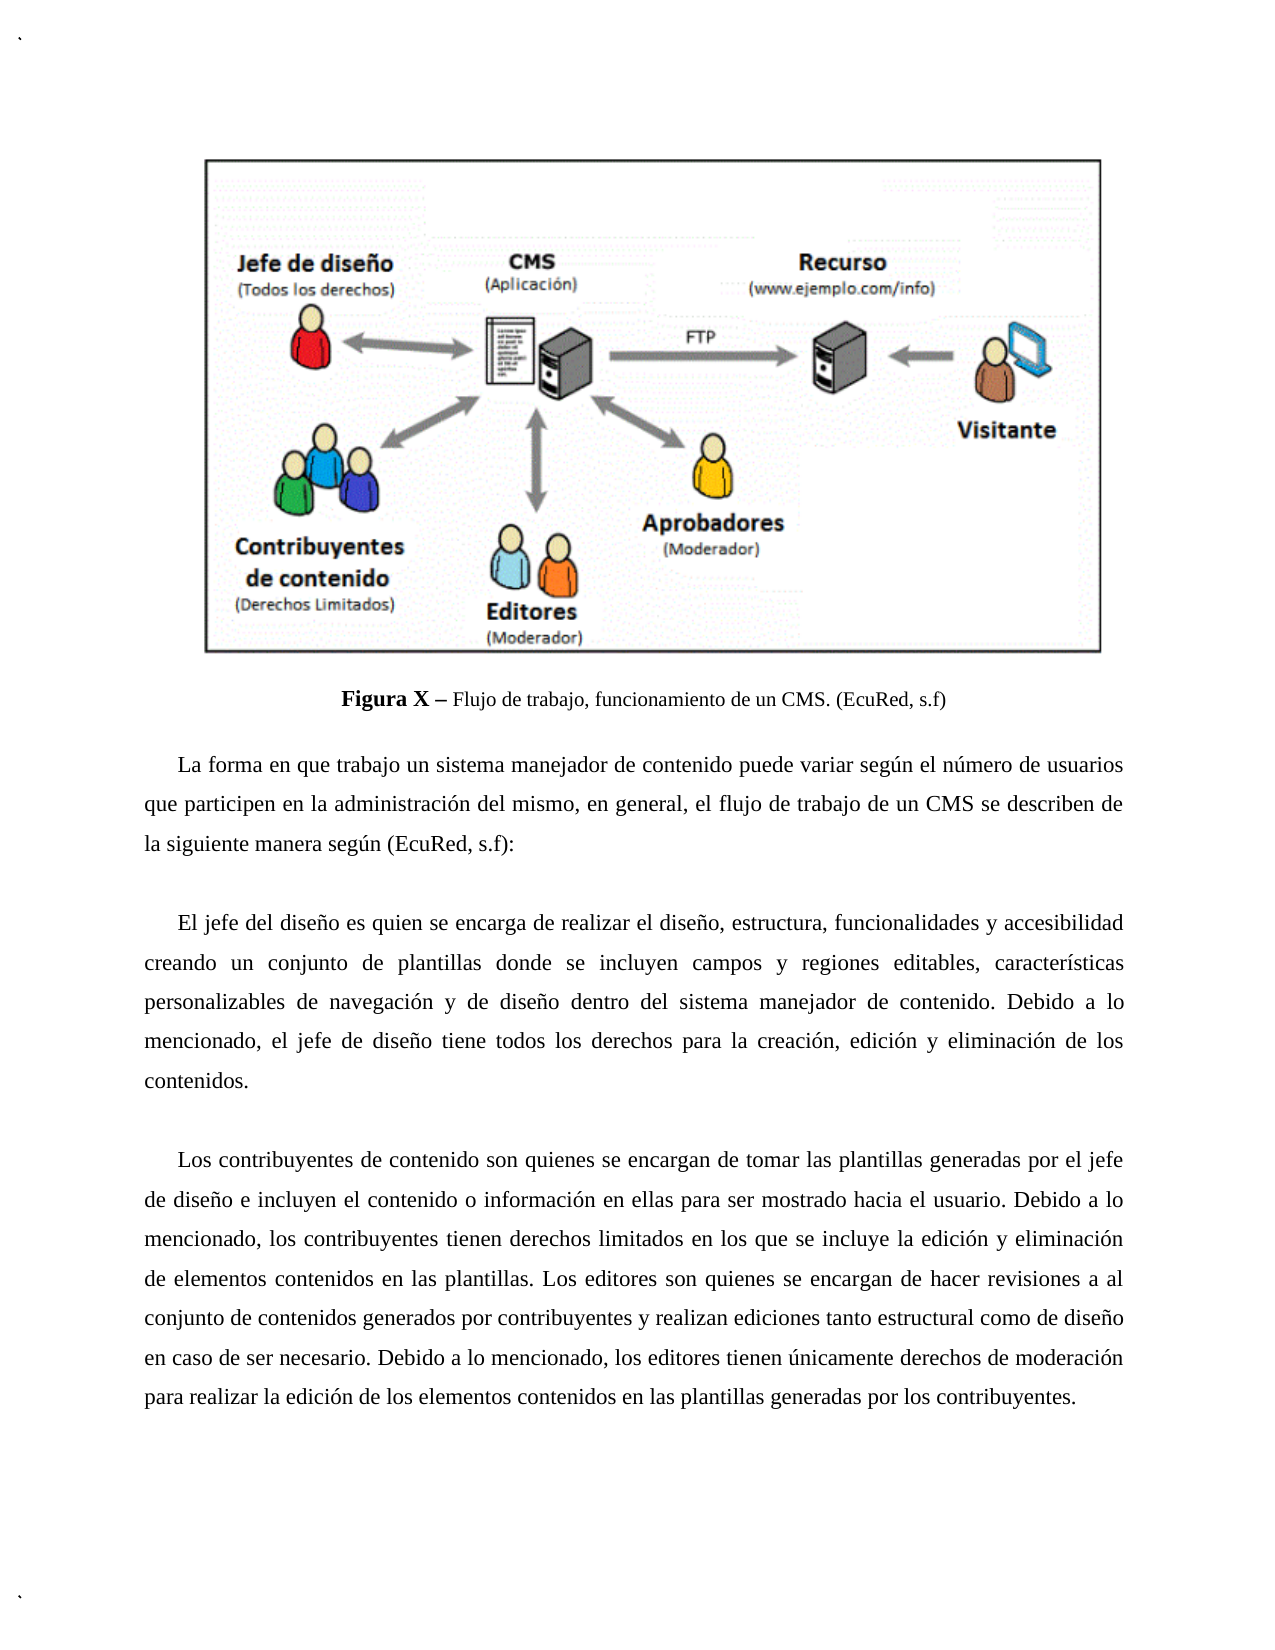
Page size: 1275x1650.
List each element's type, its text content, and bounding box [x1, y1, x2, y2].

text La forma en que trabajo un sistema manejador de contenido puede variar según el número de usuarios que participen en la administración del mismo, en general, el flujo de trabajo de un CMS se describen de la siguiente manera según (EcuRed, s.f): [144, 751, 1126, 856]
picture [191, 150, 1112, 661]
text Figura X – Flujo de trabajo, funcionamiento de un CMS. (EcuRed, s.f) [114, 685, 1173, 711]
text El jefe del diseño es quien se encarga de realizar el diseño, estructura, funcionalidades y accesibilidad creando un conjunto de plantillas donde se incluyen campos y regiones editables, características personalizables de navegación y de diseño dentro del sistema manejador de contenido. Debido a lo mencionado, el jefe de diseño tiene todos los derechos para la creación, edición y eliminación de los contenidos. [144, 909, 1126, 1093]
text Los contribuyentes de contenido son quienes se encargan de tomar las plantillas generadas por el jefe de diseño e incluyen el contenido o información en ellas para ser mostrado hacia el usuario. Debido a lo mencionado, los contribuyentes tienen derechos limitados en los que se incluye la edición y eliminación de elementos contenidos en las plantillas. Los editores son quienes se encargan de hacer revisiones a al conjunto de contenidos generados por contribuyentes y realizan ediciones tanto estructural como de diseño en caso de ser necesario. Debido a lo mencionado, los editores tienen únicamente derechos de moderación para realizar la edición de los elementos contenidos en las plantillas generadas por los contribuyentes. [144, 1146, 1126, 1409]
